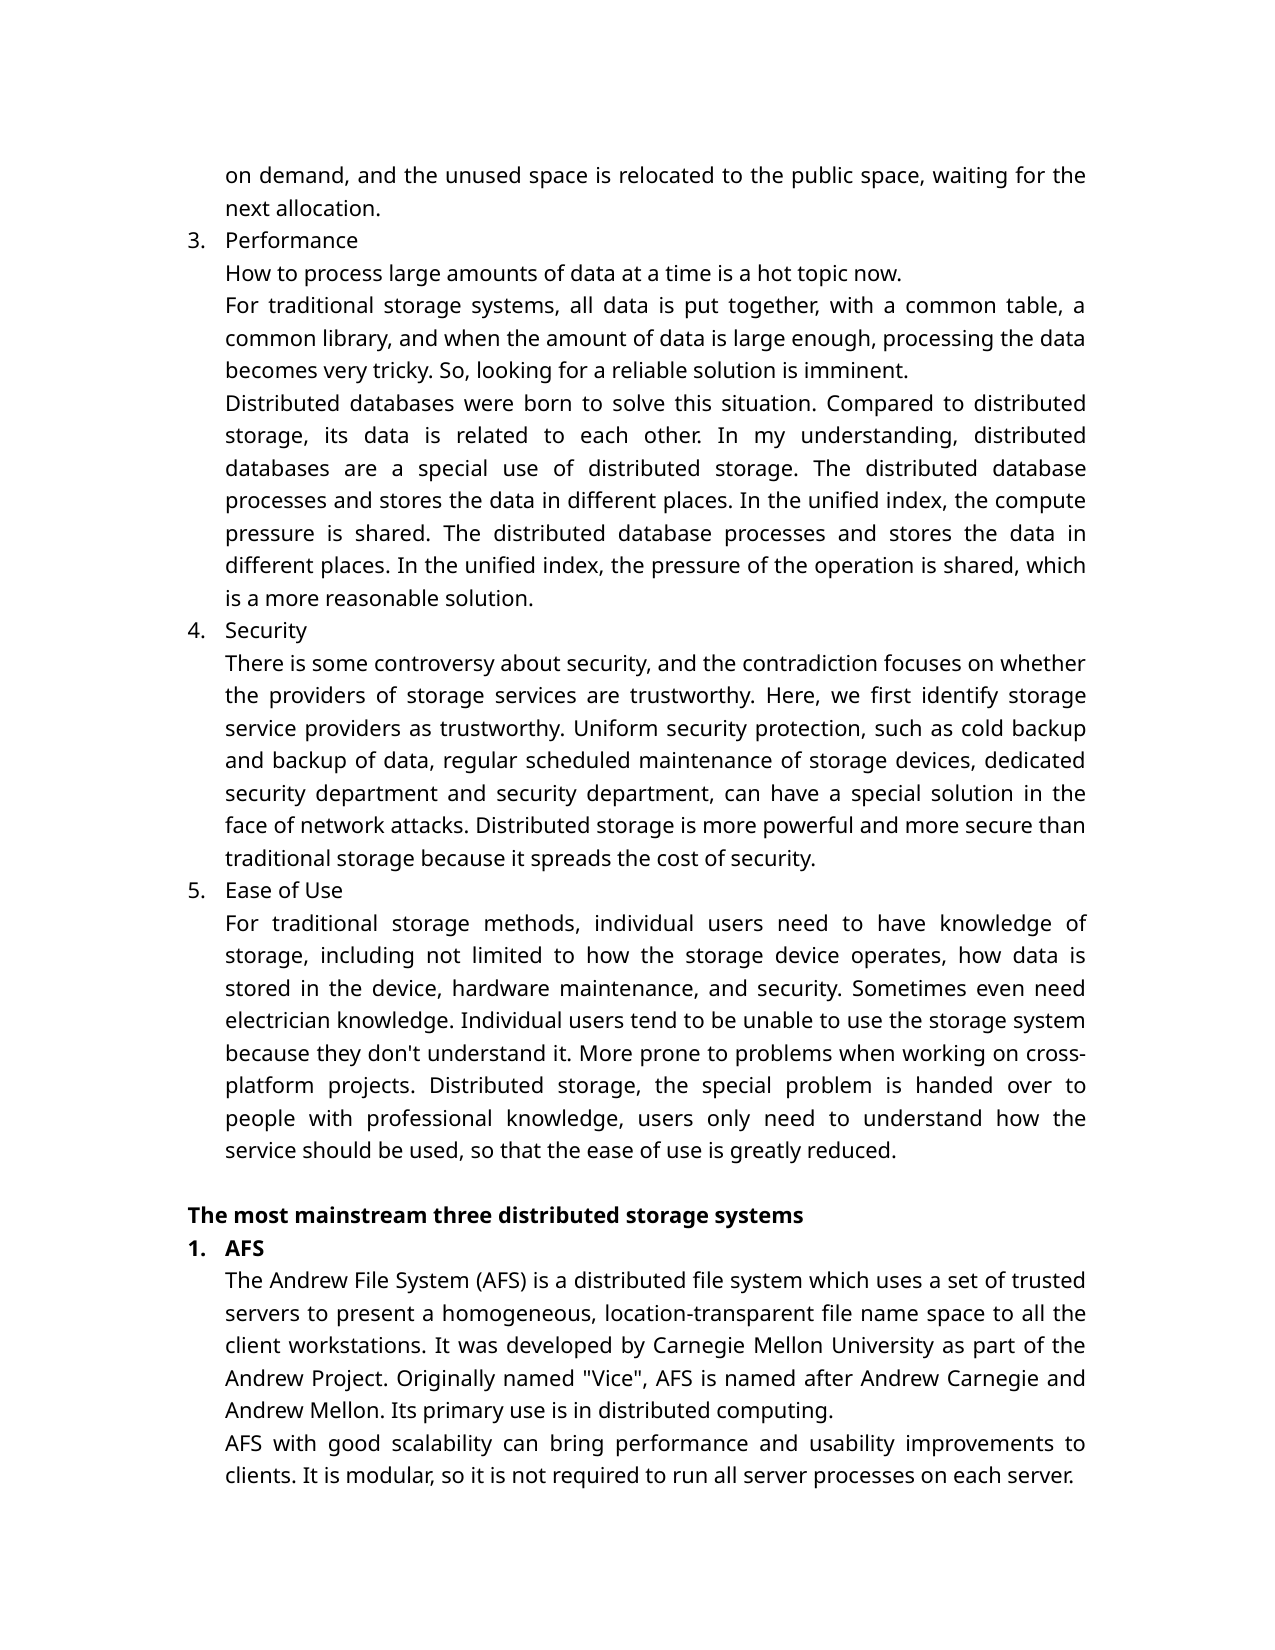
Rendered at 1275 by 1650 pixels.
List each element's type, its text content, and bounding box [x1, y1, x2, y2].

list There is some controversy about security, and the contradiction focuses on whether the providers of storage services are trustworthy. Here, we first identify storage service providers as trustworthy. Uniform security protection, such as cold backup and backup of data, regular scheduled maintenance of storage devices, dedicated security department and security department, can have a special solution in the face of network attacks. Distributed storage is more powerful and more secure than traditional storage because it spreads the cost of security. [225, 646, 1087, 874]
list AFS with good scalability can bring performance and usability improvements to clients. It is modular, so it is not required to run all server processes on each server. [225, 1426, 1087, 1491]
list For traditional storage systems, all data is put together, with a common table, a common library, and when the amount of data is large enough, processing the data becomes very tricky. So, looking for a reliable solution is imminent. [225, 289, 1087, 386]
list Distributed databases were born to solve this situation. Compared to distributed storage, its data is related to each other. In my understanding, distributed databases are a special use of distributed storage. The distributed database processes and stores the data in different places. In the unified index, the compute pressure is shared. The distributed database processes and stores the data in different places. In the unified index, the pressure of the operation is shared, which is a more reasonable solution. [225, 386, 1087, 614]
list How to process large amounts of data at a time is a hot topic now. [225, 256, 1087, 289]
list AFS [187, 1231, 1087, 1264]
list Performance [187, 224, 1087, 256]
list Ease of Use [187, 874, 1087, 906]
list Security [187, 614, 1087, 646]
list The Andrew File System (AFS) is a distributed file system which uses a set of trusted servers to present a homogeneous, location-transparent file name space to all the client workstations. It was developed by Carnegie Mellon University as part of the Andrew Project. Originally named "Vice", AFS is named after Andrew Carnegie and Andrew Mellon. Its primary use is in distributed computing. [225, 1264, 1087, 1426]
text The most mainstream three distributed storage systems [187, 1199, 1087, 1231]
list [225, 159, 1087, 224]
list For traditional storage methods, individual users need to have knowledge of storage, including not limited to how the storage device operates, how data is stored in the device, hardware maintenance, and security. Sometimes even need electrician knowledge. Individual users tend to be unable to use the storage system because they don't understand it. More prone to problems when working on cross-platform projects. Distributed storage, the special problem is handed over to people with professional knowledge, users only need to understand how the service should be used, so that the ease of use is greatly reduced. [225, 906, 1087, 1166]
